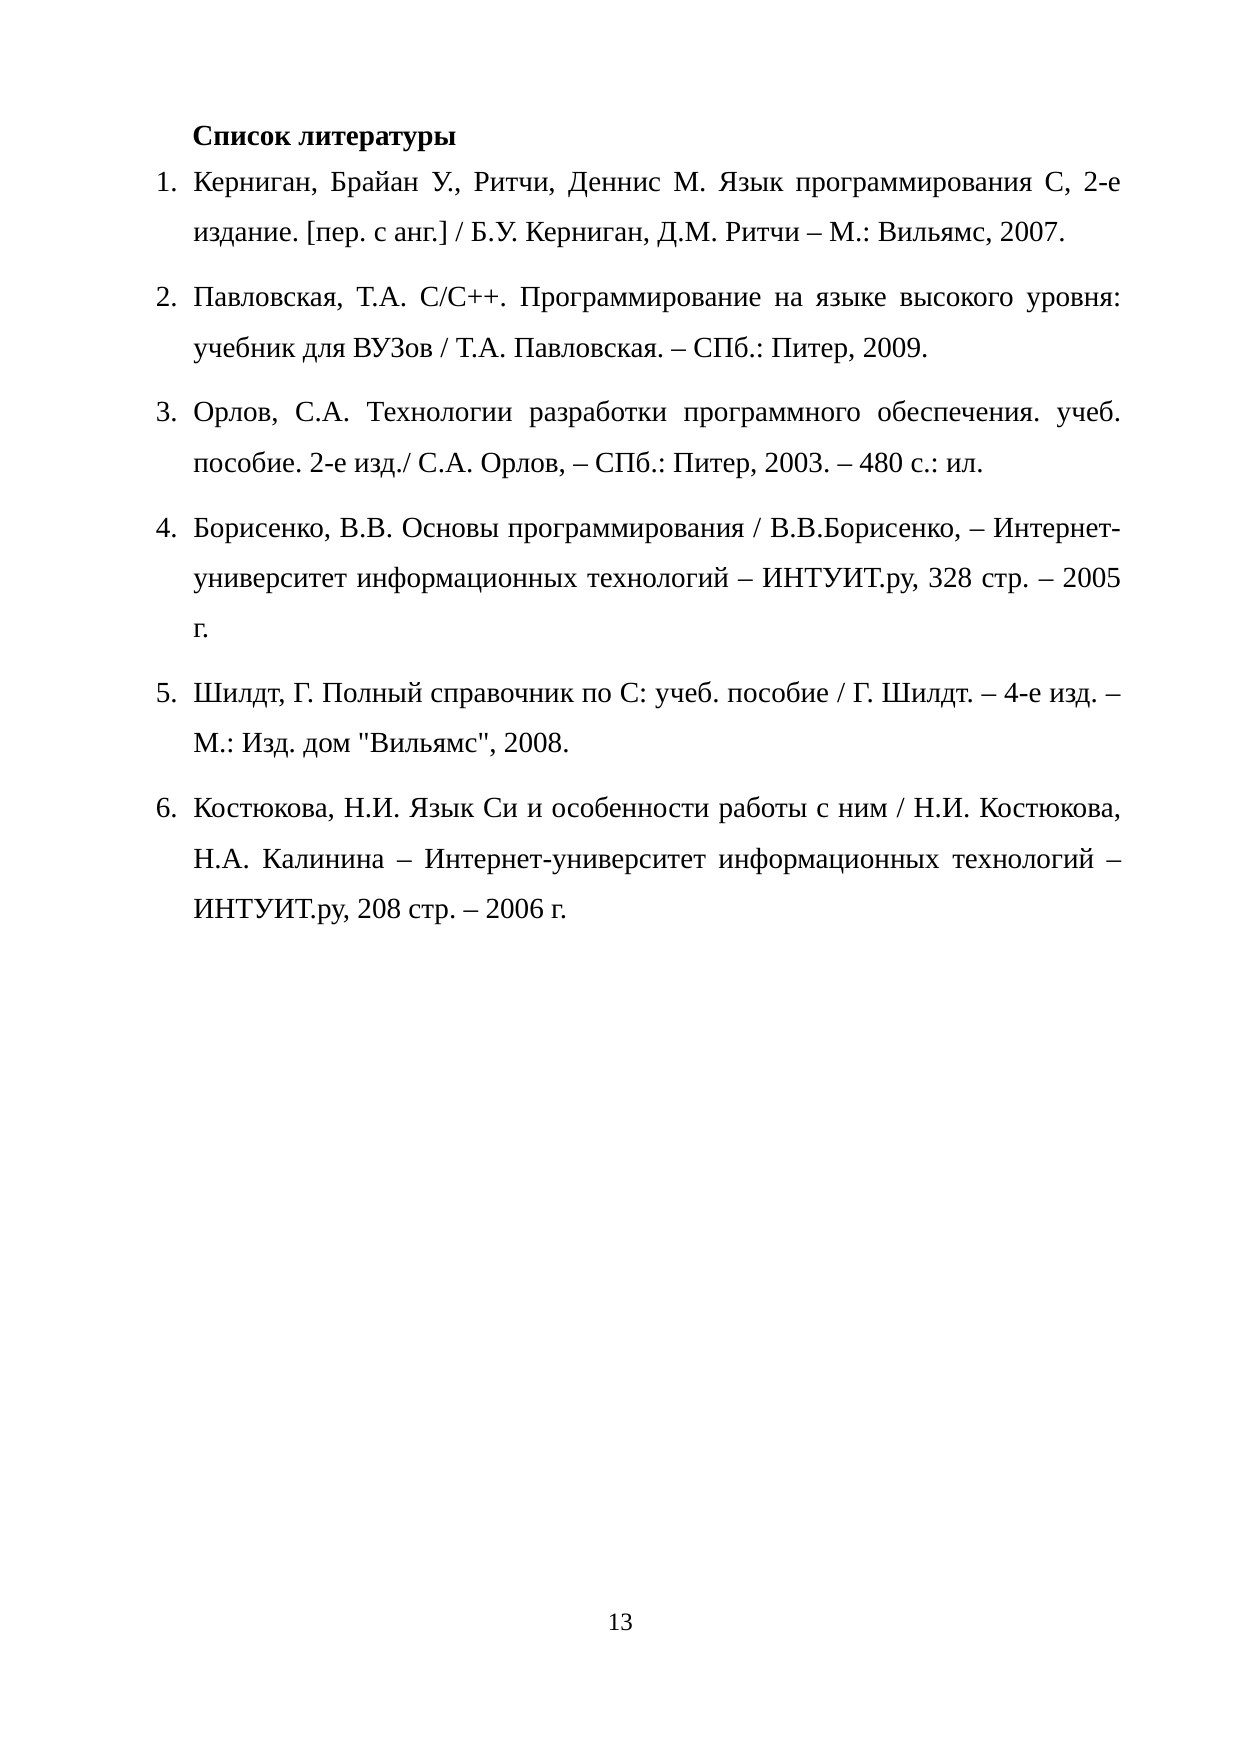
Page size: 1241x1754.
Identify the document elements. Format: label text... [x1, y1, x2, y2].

list Керниган, Брайан У., Ритчи, Деннис М. Язык программирования С, 2-е издание. [пер. с анг.] / Б.У. Керниган, Д.М. Ритчи – М.: Вильямс, 2007. [156, 164, 1122, 248]
list Орлов, С.А. Технологии разработки программного обеспечения. учеб. пособие. 2-е изд./ С.А. Орлов, – СПб.: Питер, 2003. – 480 с.: ил. [156, 394, 1122, 478]
list Борисенко, В.В. Основы программирования / В.В.Борисенко, – Интернет-университет информационных технологий – ИНТУИТ.ру, 328 стр. – 2005 г. [156, 510, 1122, 644]
list Шилдт, Г. Полный справочник по C: учеб. пособие / Г. Шилдт. – 4-е изд. – М.: Изд. дом "Вильямс", 2008. [156, 675, 1122, 759]
list Костюкова, Н.И. Язык Си и особенности работы с ним / Н.И. Костюкова, Н.А. Калинина – Интернет-университет информационных технологий – ИНТУИТ.ру, 208 стр. – 2006 г. [156, 791, 1122, 925]
list Павловская, Т.А. C/C++. Программирование на языке высокого уровня: учебник для ВУЗов / Т.А. Павловская. – СПб.: Питер, 2009. [156, 279, 1122, 363]
subtitle Список литературы [118, 118, 1122, 152]
